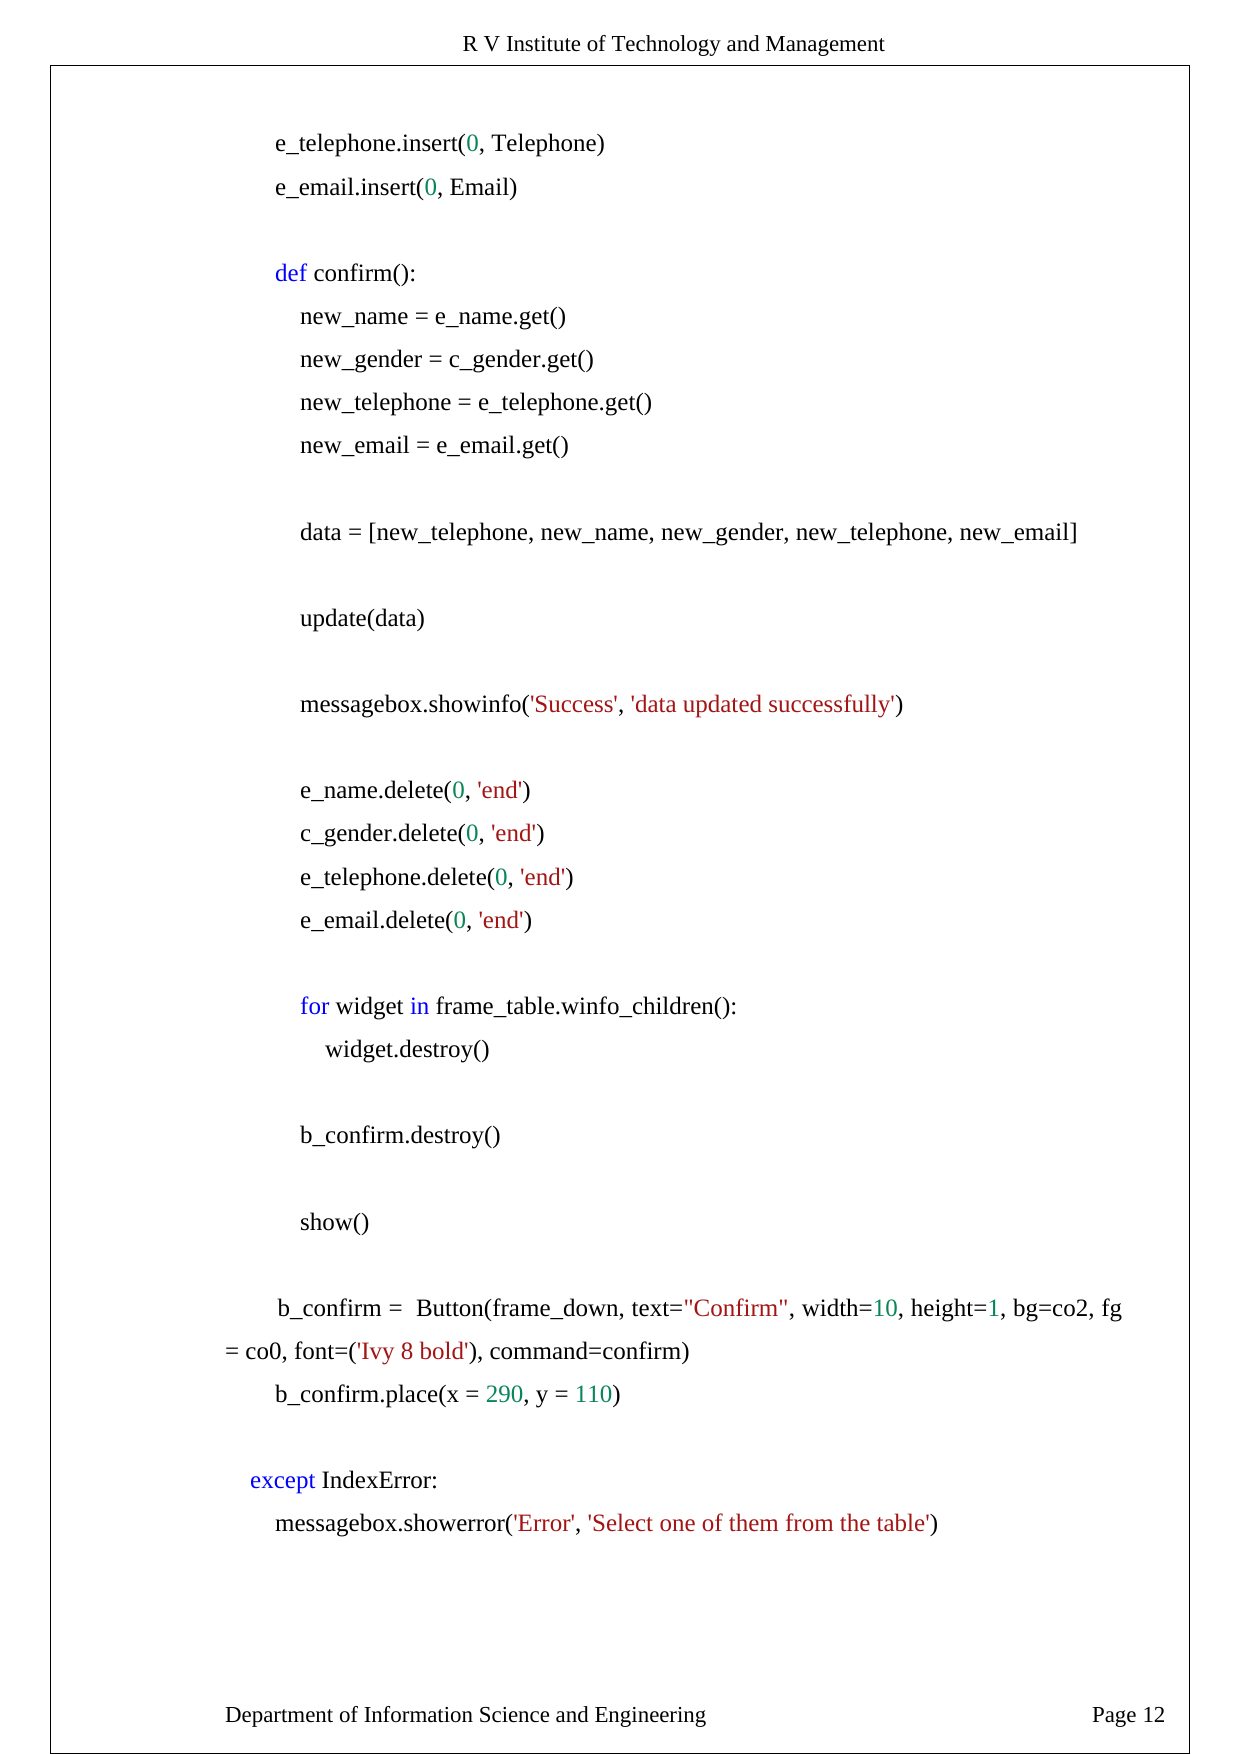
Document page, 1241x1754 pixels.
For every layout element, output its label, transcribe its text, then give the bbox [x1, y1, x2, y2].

text e_telephone.delete(0, 'end') [225, 862, 1122, 890]
text c_gender.delete(0, 'end') [225, 818, 1122, 847]
text messagebox.showinfo('Success', 'data updated successfully') [225, 689, 1122, 718]
text data = [new_telephone, new_name, new_gender, new_telephone, new_email] [225, 517, 1122, 545]
text new_name = e_name.get() [225, 301, 1122, 330]
text e_name.delete(0, 'end') [225, 775, 1122, 804]
text except IndexError: [225, 1465, 1122, 1494]
text def confirm(): [225, 258, 1122, 287]
text b_confirm = Button(frame_down, text="Confirm", width=10, height=1, bg=co2, fg = co0, font=('Ivy 8 bold'), command=confirm) [225, 1293, 1122, 1365]
text new_telephone = e_telephone.get() [225, 387, 1122, 416]
text messagebox.showerror('Error', 'Select one of them from the table') [225, 1508, 1122, 1537]
text e_email.insert(0, Email) [225, 172, 1122, 200]
text e_telephone.insert(0, Telephone) [225, 128, 1122, 157]
text new_email = e_email.get() [225, 430, 1122, 459]
text new_gender = c_gender.get() [225, 344, 1122, 373]
text show() [225, 1207, 1122, 1235]
text update(data) [225, 603, 1122, 632]
text e_email.delete(0, 'end') [225, 905, 1122, 933]
text b_confirm.place(x = 290, y = 110) [225, 1379, 1122, 1408]
text widget.destroy() [225, 1034, 1122, 1063]
text for widget in frame_table.winfo_children(): [225, 991, 1122, 1020]
text b_confirm.destroy() [225, 1120, 1122, 1149]
